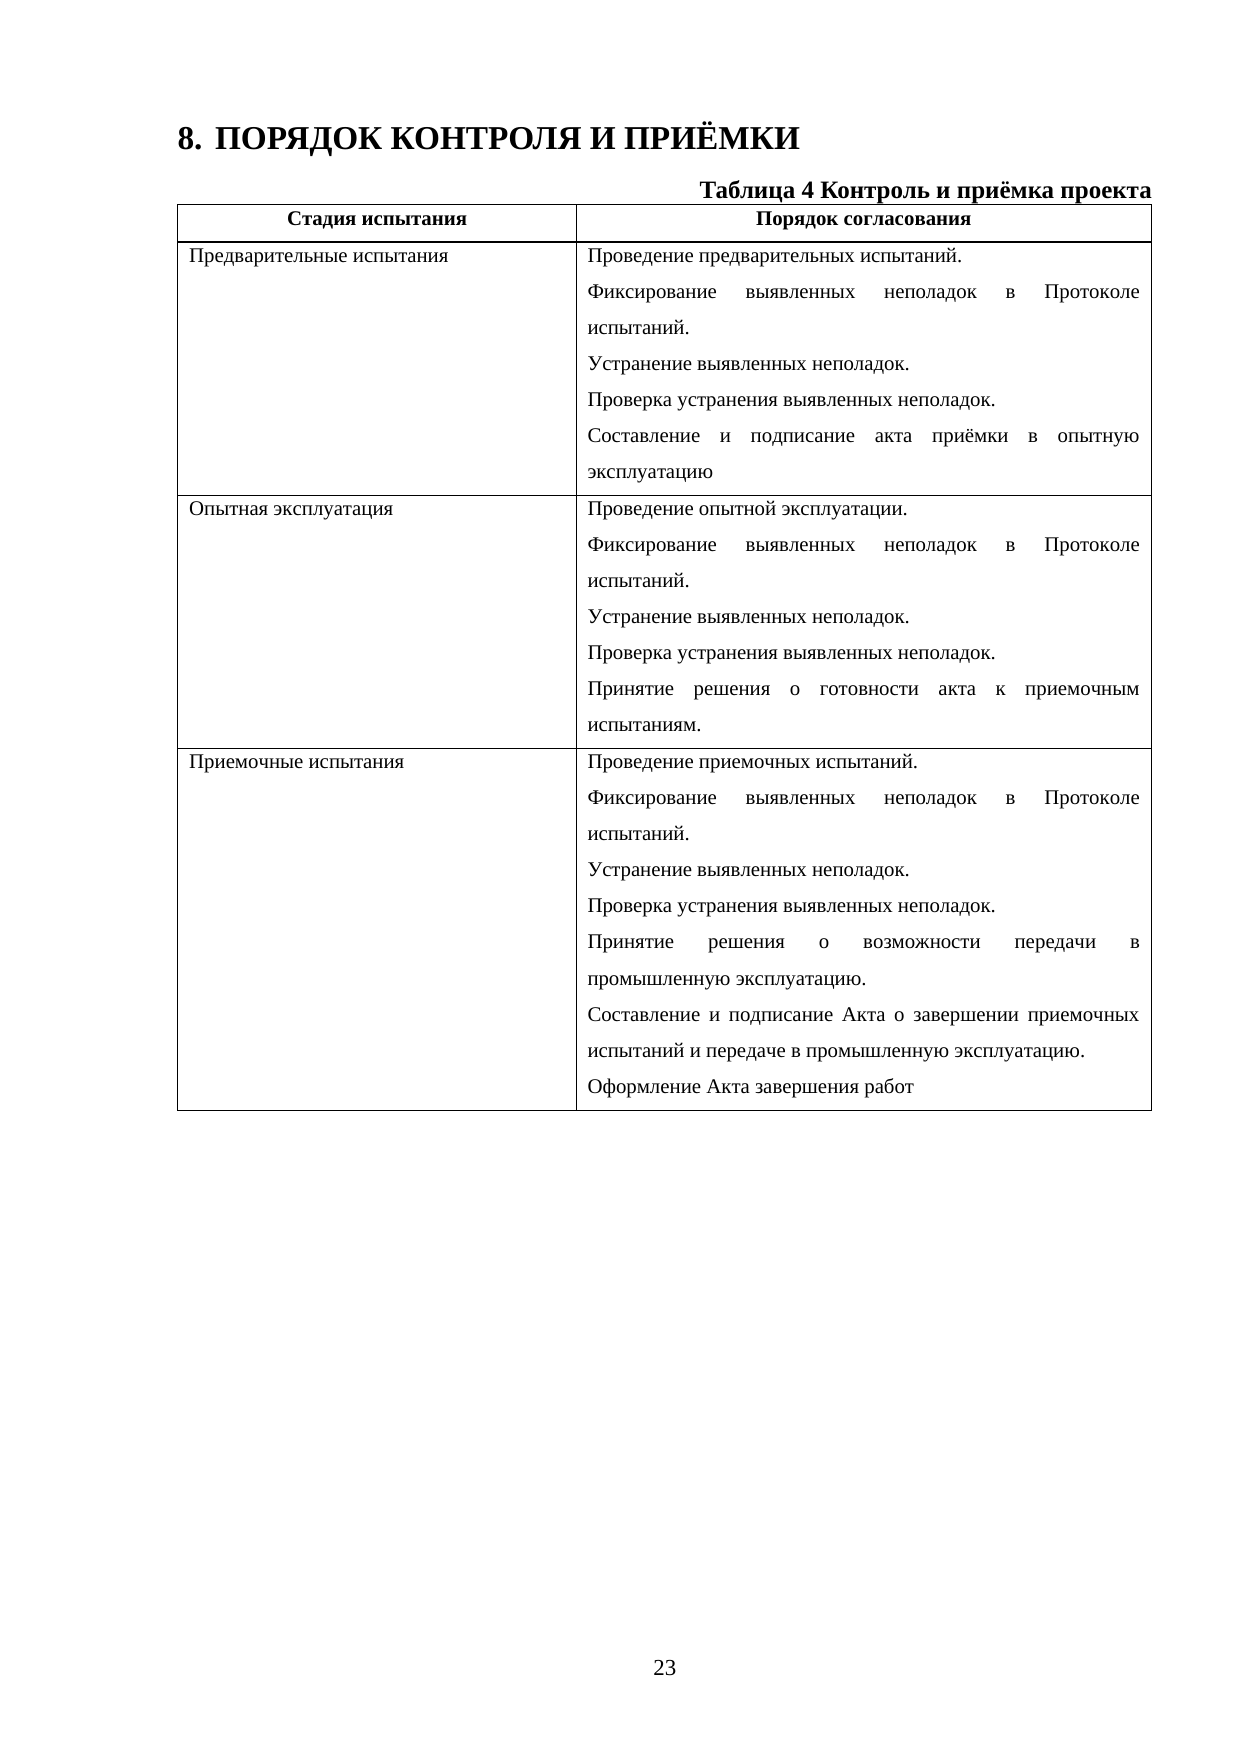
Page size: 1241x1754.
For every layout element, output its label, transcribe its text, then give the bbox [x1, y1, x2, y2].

table_cell Проведение приемочных испытаний. Фиксирование выявленных неполадок в Протоколе испытаний. Устранение выявленных неполадок. Проверка устранения выявленных неполадок. Принятие решения о возможности передачи в промышленную эксплуатацию. Составление и подписание Акта о завершении приемочных испытаний и передаче в промышленную эксплуатацию. Оформление Акта завершения работ [577, 749, 1151, 1109]
table_cell Проведение опытной эксплуатации. Фиксирование выявленных неполадок в Протоколе испытаний. Устранение выявленных неполадок. Проверка устранения выявленных неполадок. Принятие решения о готовности акта к приемочным испытаниям. [577, 496, 1151, 748]
table_cell Опытная эксплуатация [178, 496, 576, 748]
table_header Порядок согласования [577, 205, 1151, 241]
table_cell Предварительные испытания [178, 243, 576, 495]
text Таблица 4 Контроль и приёмка проекта [177, 176, 1152, 204]
list ПОРЯДОК КОНТРОЛЯ И ПРИЁМКИ [177, 118, 1152, 156]
table_header Стадия испытания [178, 205, 576, 241]
table_cell Проведение предварительных испытаний. Фиксирование выявленных неполадок в Протоколе испытаний. Устранение выявленных неполадок. Проверка устранения выявленных неполадок. Составление и подписание акта приёмки в опытную эксплуатацию [577, 243, 1151, 495]
table_cell Приемочные испытания [178, 749, 576, 1109]
